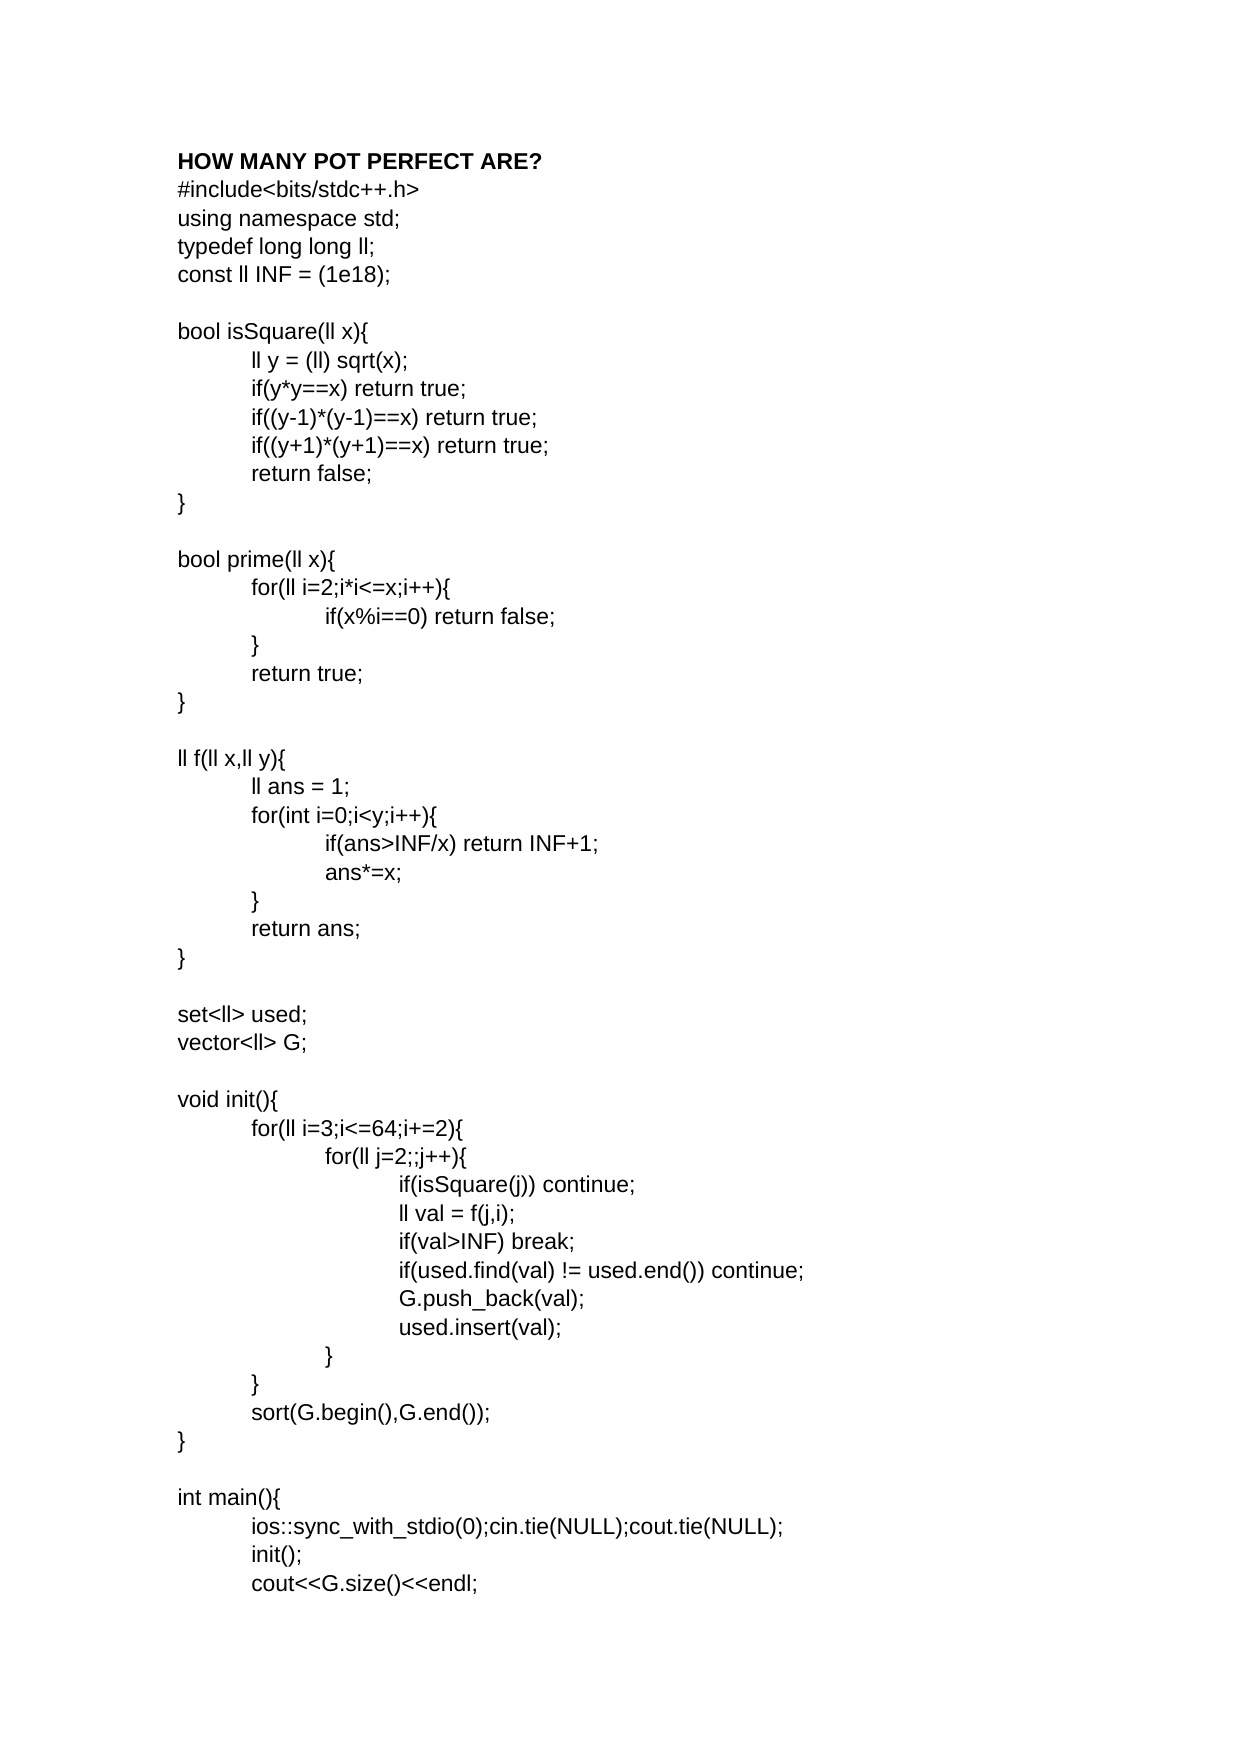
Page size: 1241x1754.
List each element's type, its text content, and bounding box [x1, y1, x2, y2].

text return ans; [177, 915, 1063, 942]
text } [177, 887, 1063, 913]
text if((y-1)*(y-1)==x) return true; [177, 403, 1063, 430]
text ll val = f(j,i); [177, 1200, 1063, 1226]
text } [177, 631, 1063, 657]
text if(x%i==0) return false; [177, 603, 1063, 629]
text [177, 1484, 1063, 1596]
text if(val>INF) break; [177, 1228, 1063, 1254]
text vector<ll> G; [177, 1029, 1063, 1056]
text using namespace std; [177, 204, 1063, 231]
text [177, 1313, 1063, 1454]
text ans*=x; [177, 858, 1063, 885]
text void init(){ [177, 1086, 1063, 1112]
text for(ll i=3;i<=64;i+=2){ [177, 1114, 1063, 1141]
text ll f(ll x,ll y){ [177, 745, 1063, 771]
text if(ans>INF/x) return INF+1; [177, 830, 1063, 856]
text for(ll i=2;i*i<=x;i++){ [177, 574, 1063, 601]
text bool isSquare(ll x){ [177, 318, 1063, 344]
text if(used.find(val) != used.end()) continue; [177, 1257, 1063, 1283]
text } [177, 688, 1063, 714]
text if(y*y==x) return true; [177, 375, 1063, 401]
text const ll INF = (1e18); [177, 261, 1063, 288]
text for(ll j=2;;j++){ [177, 1143, 1063, 1169]
text ll y = (ll) sqrt(x); [177, 347, 1063, 373]
text return false; [177, 460, 1063, 487]
text if(isSquare(j)) continue; [177, 1171, 1063, 1198]
text ll ans = 1; [177, 773, 1063, 799]
text HOW MANY POT PERFECT ARE? #include<bits/stdc++.h> [177, 148, 1063, 202]
text if((y+1)*(y+1)==x) return true; [177, 432, 1063, 458]
text } [177, 944, 1063, 970]
text typedef long long ll; [177, 233, 1063, 259]
text set<ll> used; [177, 1001, 1063, 1027]
text for(int i=0;i<y;i++){ [177, 802, 1063, 828]
text G.push_back(val); [177, 1285, 1063, 1311]
text } [177, 489, 1063, 515]
text bool prime(ll x){ [177, 546, 1063, 572]
text return true; [177, 659, 1063, 686]
